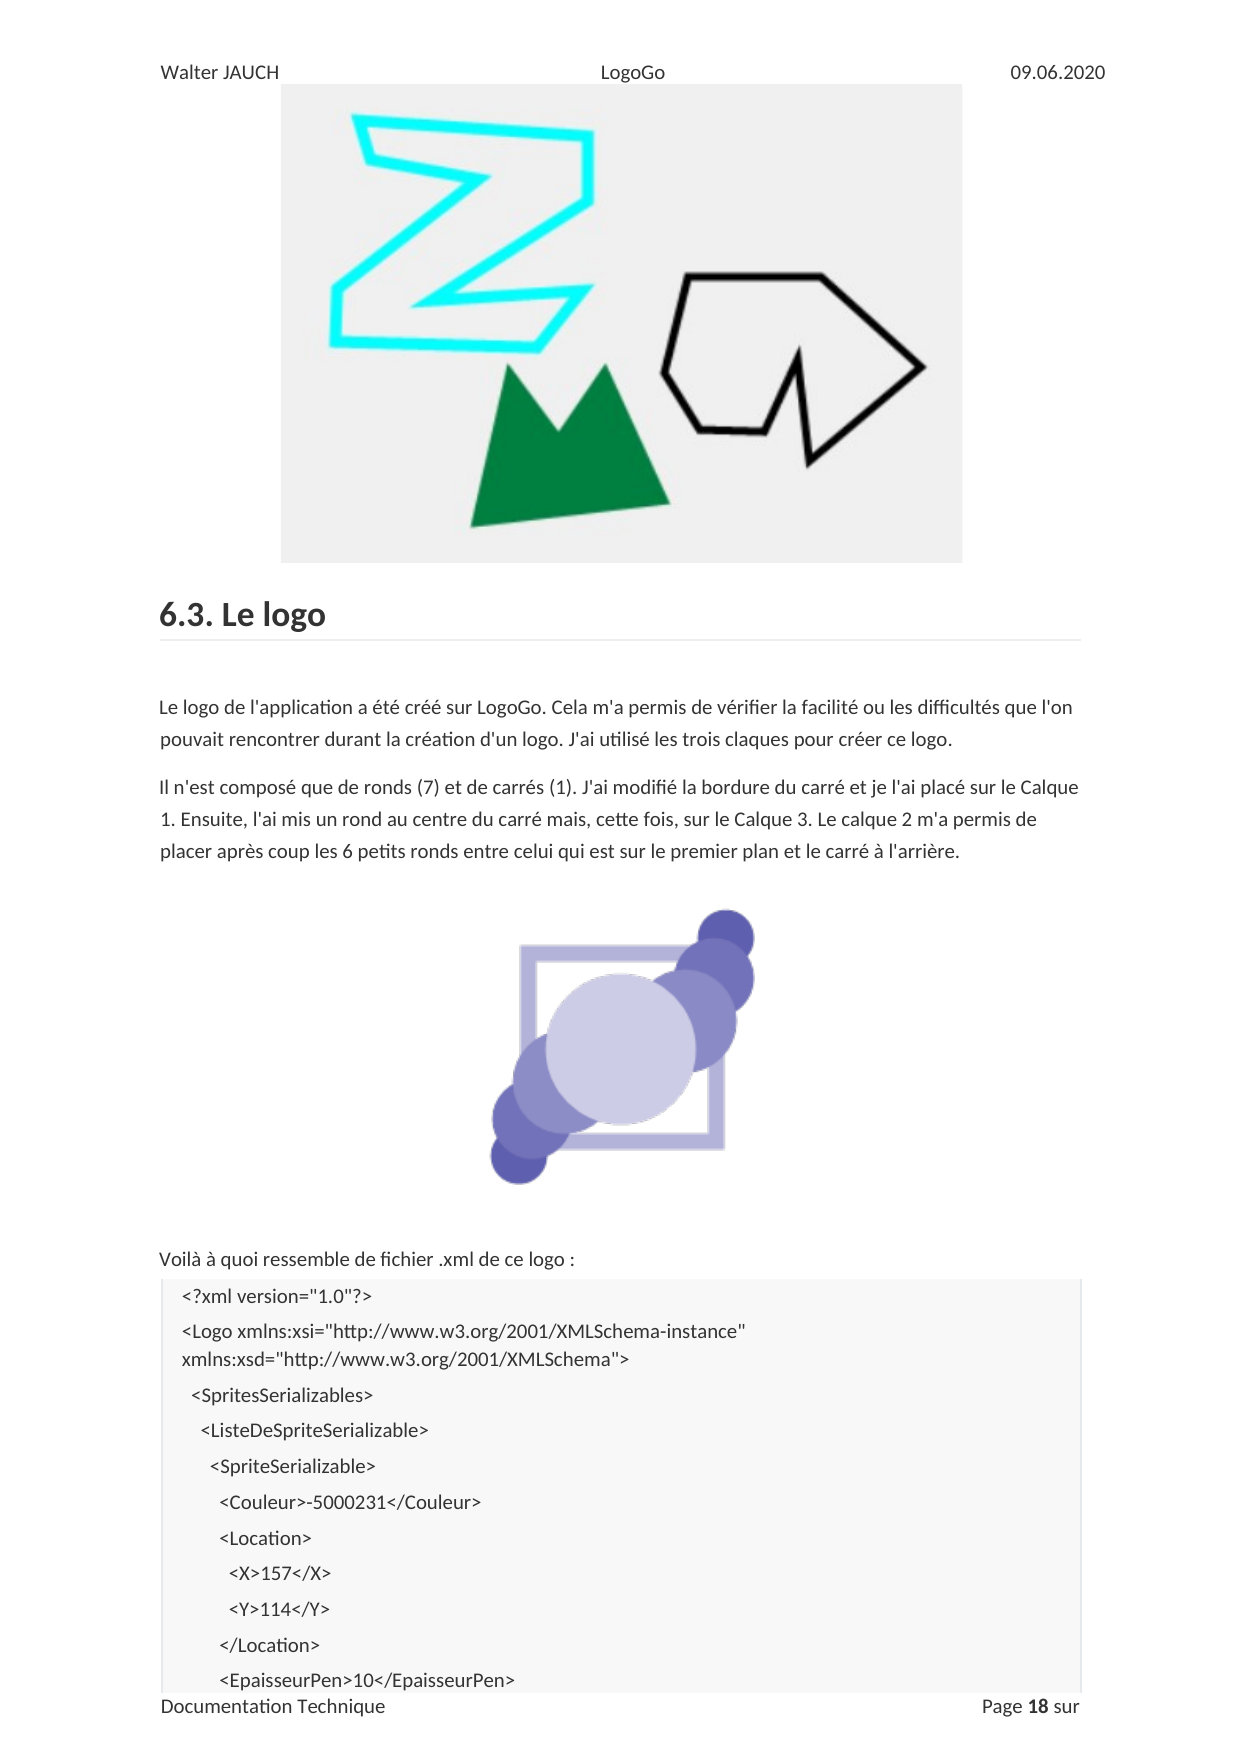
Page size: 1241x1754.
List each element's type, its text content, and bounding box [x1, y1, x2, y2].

picture [280, 84, 963, 563]
text Le logo de l'application a été créé sur LogoGo. Cela m'a permis de vérifier la facilité ou les difficultés que l'on pouvait rencontrer durant la création d'un logo. J'ai utilisé les trois claques pour créer ce logo. [159, 694, 1082, 752]
subtitle 6.3. Le logo [159, 592, 1082, 636]
text Voilà à quoi ressemble de fichier .xml de ce logo : [159, 1246, 1082, 1272]
text Il n'est composé que de ronds (7) et de carrés (1). J'ai modifié la bordure du carré et je l'ai placé sur le Calque 1. Ensuite, l'ai mis un rond au centre du carré mais, cette fois, sur le Calque 3. Le calque 2 m'a permis de placer après coup les 6 petits ronds entre celui qui est sur le premier plan et le carré à l'arrière. [159, 774, 1082, 863]
picture [451, 870, 791, 1221]
